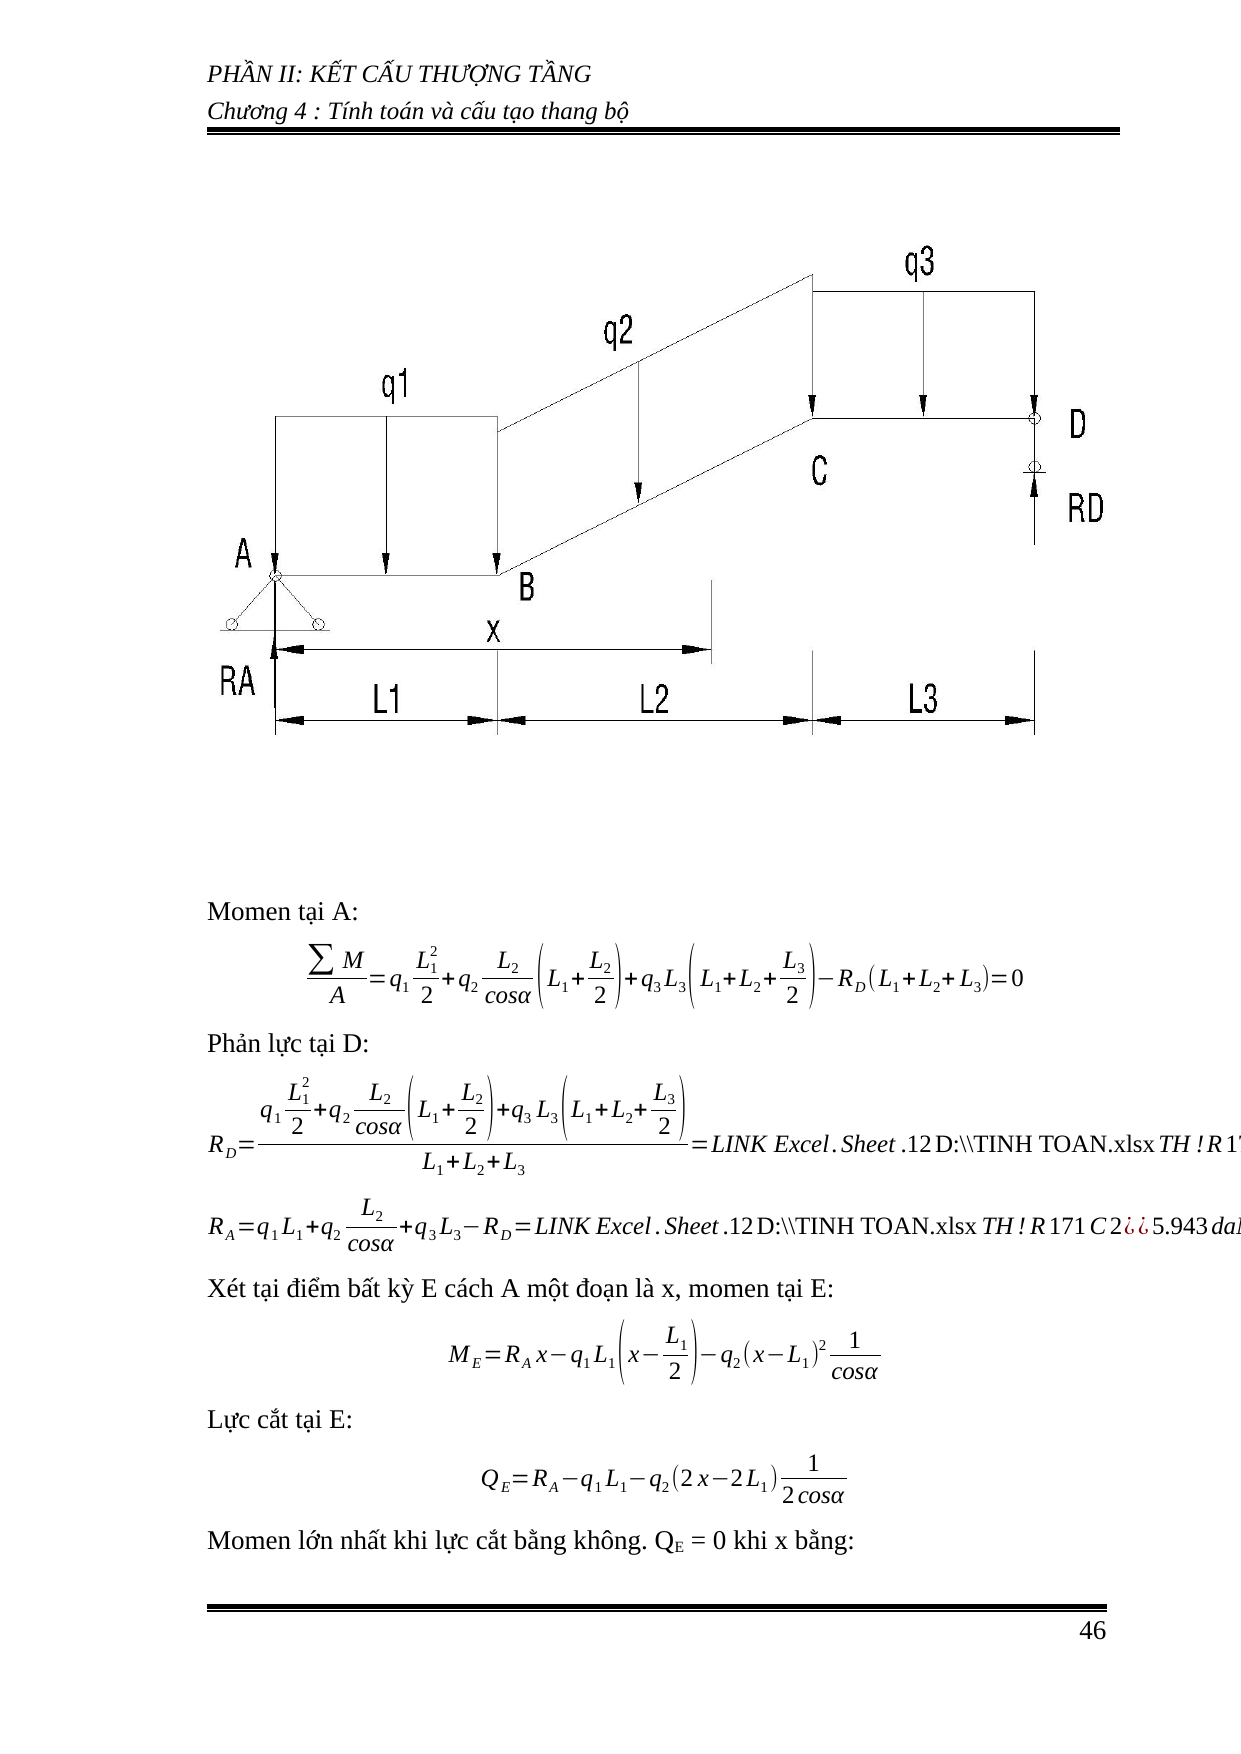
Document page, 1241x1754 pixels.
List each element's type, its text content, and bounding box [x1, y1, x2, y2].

text Lực cắt tại E: [207, 1403, 1122, 1434]
picture [206, 147, 1122, 880]
text Momen tại A: [207, 895, 1122, 927]
text Xét tại điểm bất kỳ E cách A một đoạn là x, momen tại E: [207, 1272, 1122, 1303]
text Phản lực tại D: [207, 1027, 1122, 1058]
text Momen lớn nhất khi lực cắt bằng không. QE = 0 khi x bằng: [207, 1524, 1122, 1556]
